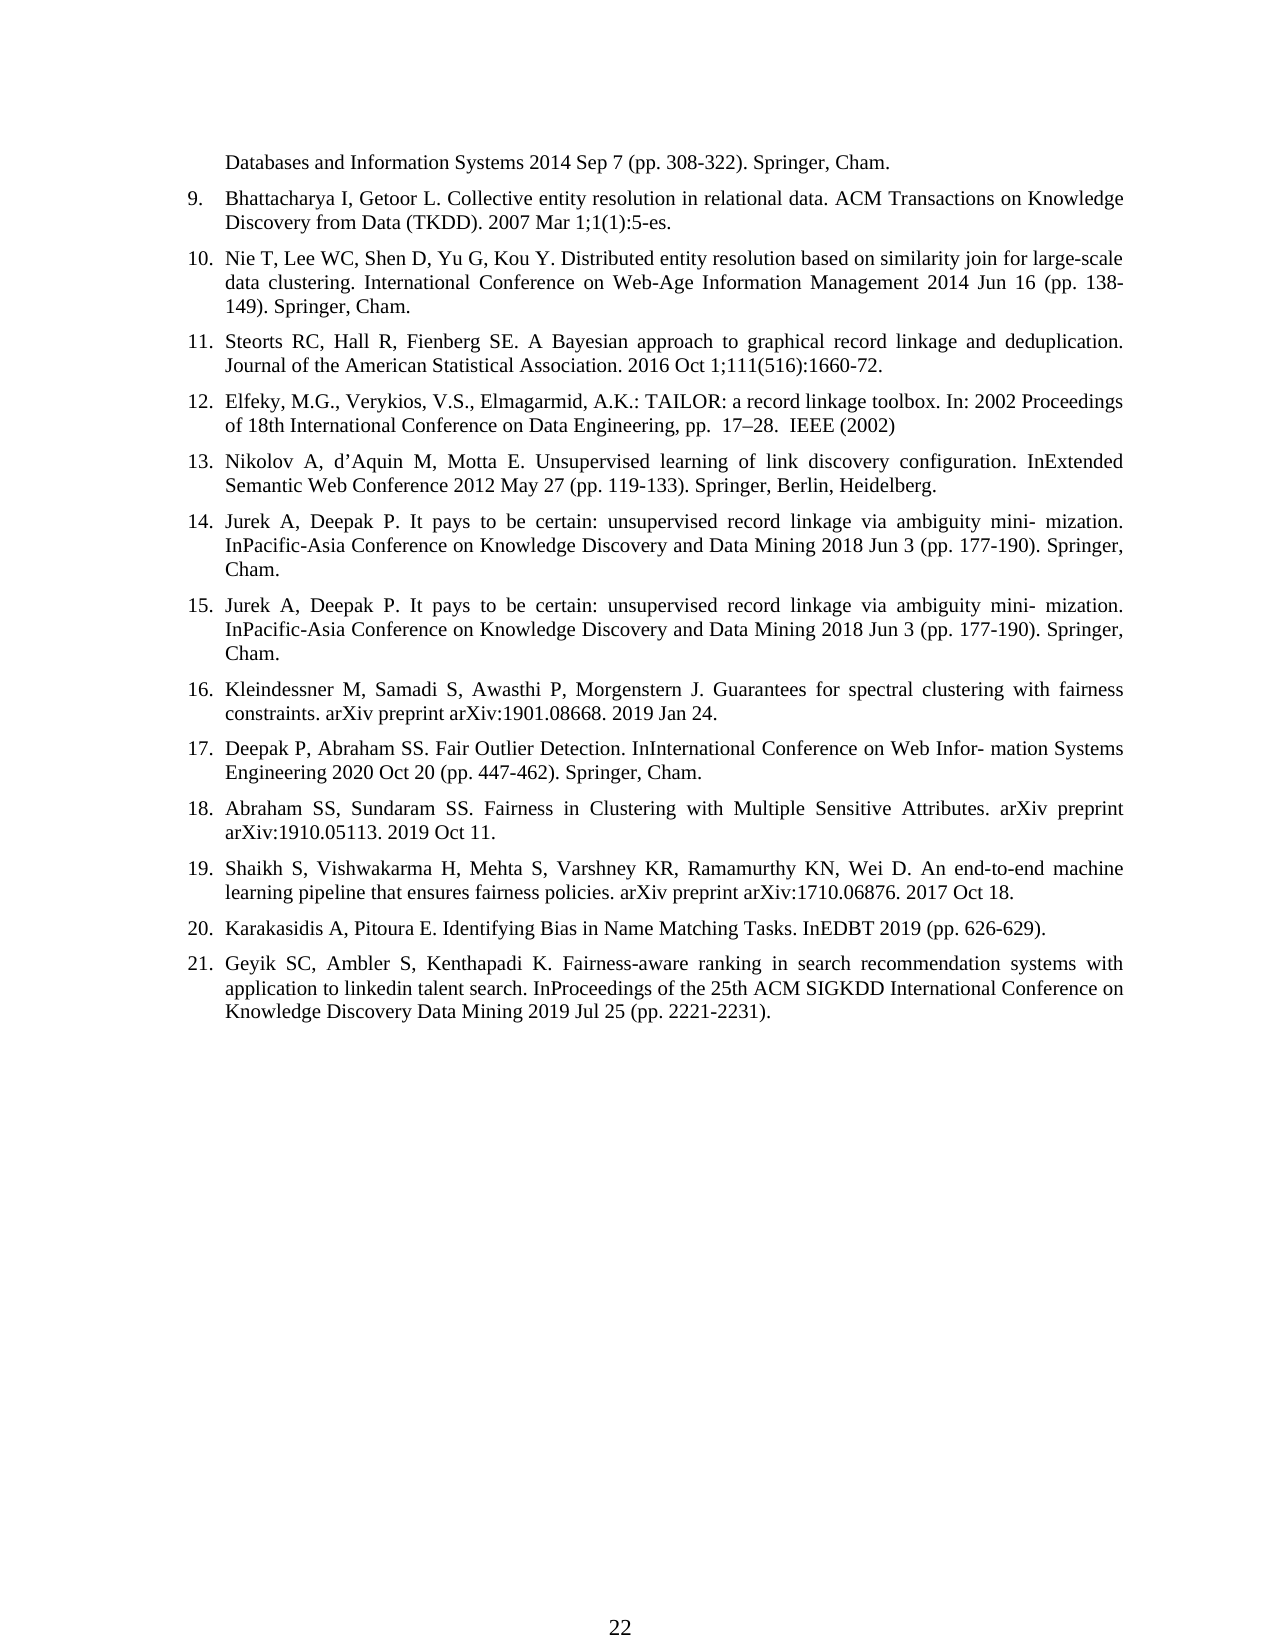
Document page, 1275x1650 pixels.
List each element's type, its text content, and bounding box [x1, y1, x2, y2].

list Abraham SS, Sundaram SS. Fairness in Clustering with Multiple Sensitive Attributes. arXiv preprint arXiv:1910.05113. 2019 Oct 11. [187, 796, 1125, 844]
list Steorts RC, Hall R, Fienberg SE. A Bayesian approach to graphical record linkage and deduplication. Journal of the American Statistical Association. 2016 Oct 1;111(516):1660-72. [187, 329, 1125, 377]
list Geyik SC, Ambler S, Kenthapadi K. Fairness-aware ranking in search recommendation systems with application to linkedin talent search. InProceedings of the 25th ACM SIGKDD International Conference on Knowledge Discovery Data Mining 2019 Jul 25 (pp. 2221-2231). [187, 951, 1125, 1023]
list Shaikh S, Vishwakarma H, Mehta S, Varshney KR, Ramamurthy KN, Wei D. An end-to-end machine learning pipeline that ensures fairness policies. arXiv preprint arXiv:1710.06876. 2017 Oct 18. [187, 856, 1125, 904]
list Nikolov A, d’Aquin M, Motta E. Unsupervised learning of link discovery configuration. InExtended Semantic Web Conference 2012 May 27 (pp. 119-133). Springer, Berlin, Heidelberg. [187, 449, 1125, 497]
list Nie T, Lee WC, Shen D, Yu G, Kou Y. Distributed entity resolution based on similarity join for large-scale data clustering. International Conference on Web-Age Information Management 2014 Jun 16 (pp. 138-149). Springer, Cham. [187, 246, 1125, 318]
list Karakasidis A, Pitoura E. Identifying Bias in Name Matching Tasks. InEDBT 2019 (pp. 626-629). [187, 916, 1125, 940]
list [187, 150, 1125, 174]
list Bhattacharya I, Getoor L. Collective entity resolution in relational data. ACM Transactions on Knowledge Discovery from Data (TKDD). 2007 Mar 1;1(1):5-es. [187, 186, 1125, 234]
list Kleindessner M, Samadi S, Awasthi P, Morgenstern J. Guarantees for spectral clustering with fairness constraints. arXiv preprint arXiv:1901.08668. 2019 Jan 24. [187, 676, 1125, 724]
list Elfeky, M.G., Verykios, V.S., Elmagarmid, A.K.: TAILOR: a record linkage toolbox. In: 2002 Proceedings of 18th International Conference on Data Engineering, pp. 17–28. IEEE (2002) [187, 389, 1125, 437]
list Deepak P, Abraham SS. Fair Outlier Detection. InInternational Conference on Web Infor- mation Systems Engineering 2020 Oct 20 (pp. 447-462). Springer, Cham. [187, 736, 1125, 784]
list Jurek A, Deepak P. It pays to be certain: unsupervised record linkage via ambiguity mini- mization. InPacific-Asia Conference on Knowledge Discovery and Data Mining 2018 Jun 3 (pp. 177-190). Springer, Cham. [187, 509, 1125, 581]
list Jurek A, Deepak P. It pays to be certain: unsupervised record linkage via ambiguity mini- mization. InPacific-Asia Conference on Knowledge Discovery and Data Mining 2018 Jun 3 (pp. 177-190). Springer, Cham. [187, 593, 1125, 665]
